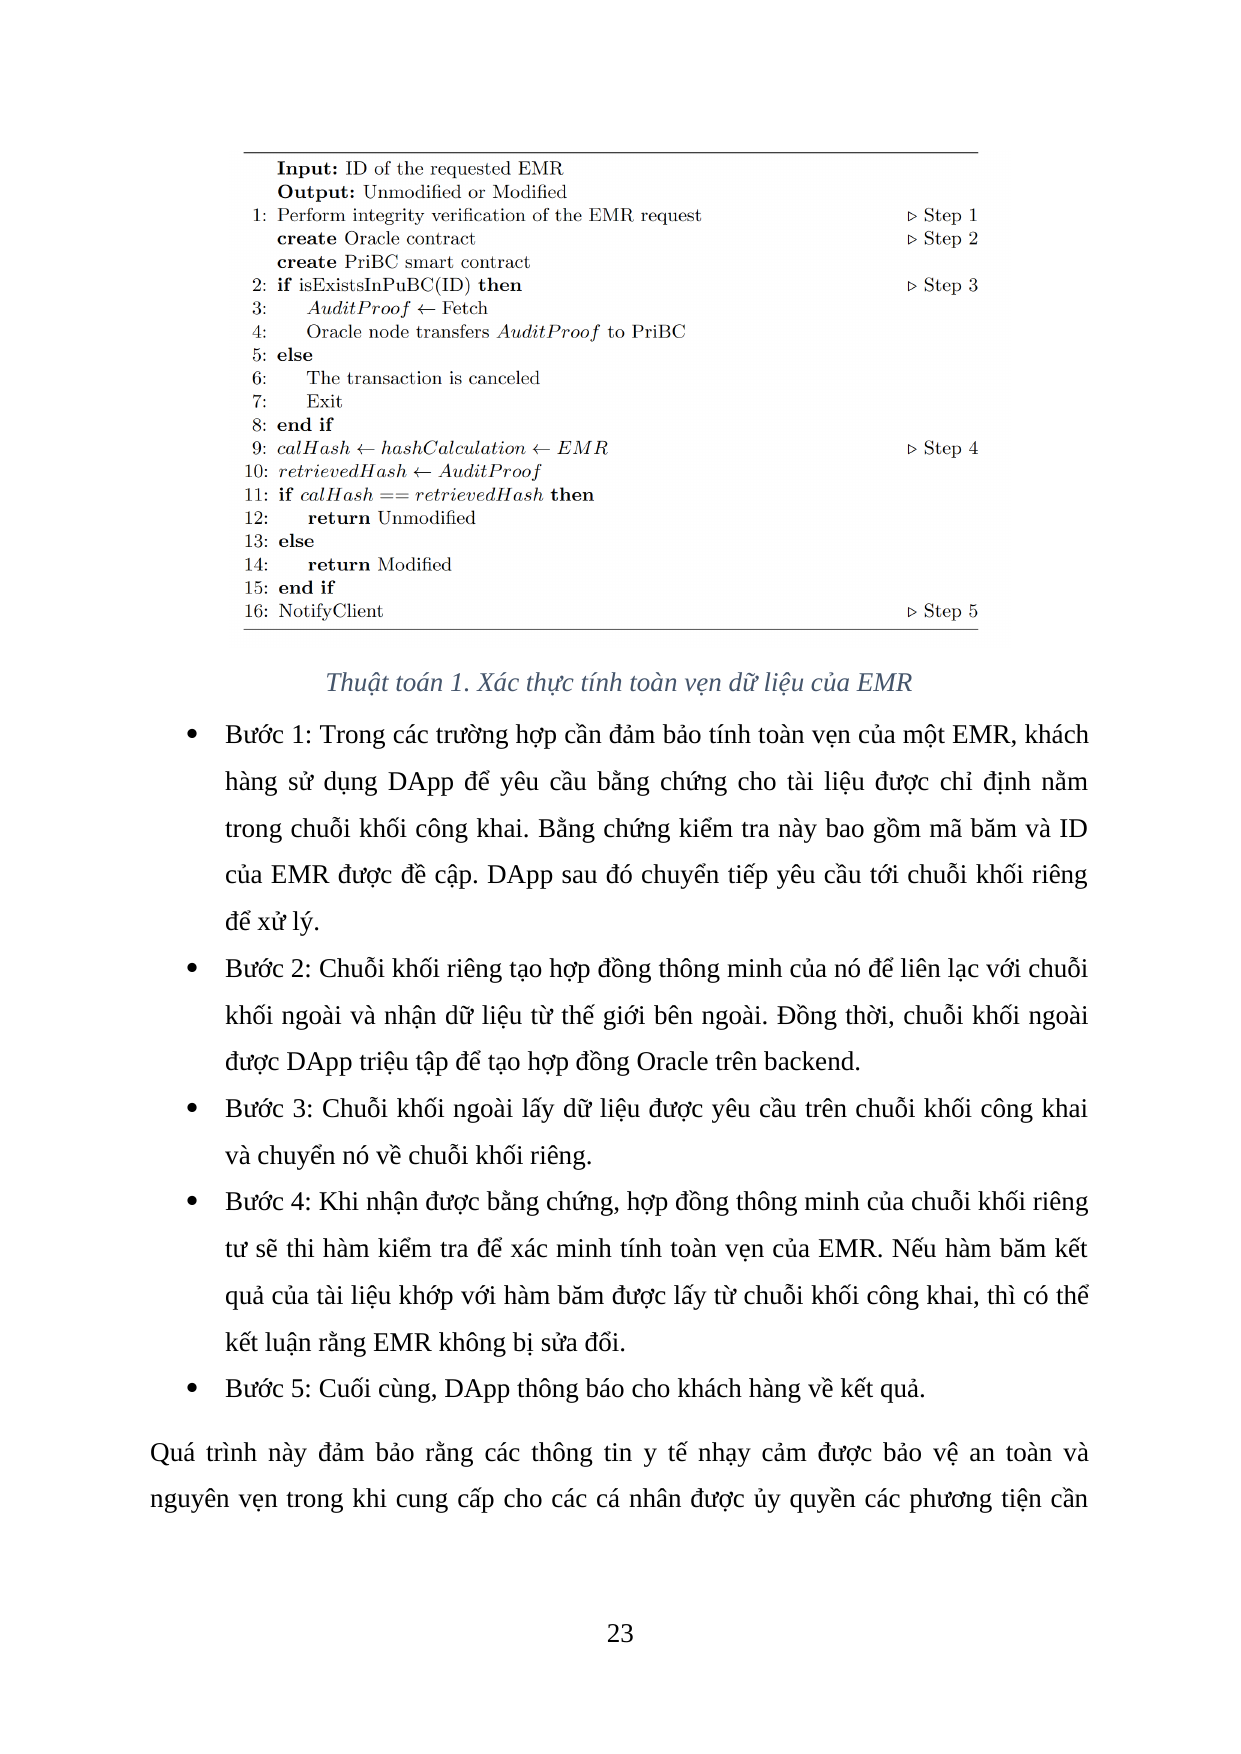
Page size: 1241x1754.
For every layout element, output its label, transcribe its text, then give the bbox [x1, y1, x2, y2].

picture [229, 150, 1012, 648]
list Bước 1: Trong các trường hợp cần đảm bảo tính toàn vẹn của một EMR, khách hàng sử dụng DApp để yêu cầu bằng chứng cho tài liệu được chỉ định nằm trong chuỗi khối công khai. Bằng chứng kiểm tra này bao gồm mã băm và ID của EMR được đề cập. DApp sau đó chuyển tiếp yêu cầu tới chuỗi khối riêng để xử lý. [187, 718, 1090, 936]
list Bước 4: Khi nhận được bằng chứng, hợp đồng thông minh của chuỗi khối riêng tư sẽ thi hàm kiểm tra để xác minh tính toàn vẹn của EMR. Nếu hàm băm kết quả của tài liệu khớp với hàm băm được lấy từ chuỗi khối công khai, thì có thể kết luận rằng EMR không bị sửa đổi. [187, 1186, 1090, 1357]
list Bước 5: Cuối cùng, DApp thông báo cho khách hàng về kết quả. [187, 1372, 1090, 1403]
list Bước 3: Chuỗi khối ngoài lấy dữ liệu được yêu cầu trên chuỗi khối công khai và chuyển nó về chuỗi khối riêng. [187, 1092, 1090, 1170]
list Bước 2: Chuỗi khối riêng tạo hợp đồng thông minh của nó để liên lạc với chuỗi khối ngoài và nhận dữ liệu từ thế giới bên ngoài. Đồng thời, chuỗi khối ngoài được DApp triệu tập để tạo hợp đồng Oracle trên backend. [187, 952, 1090, 1077]
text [150, 1436, 1090, 1514]
